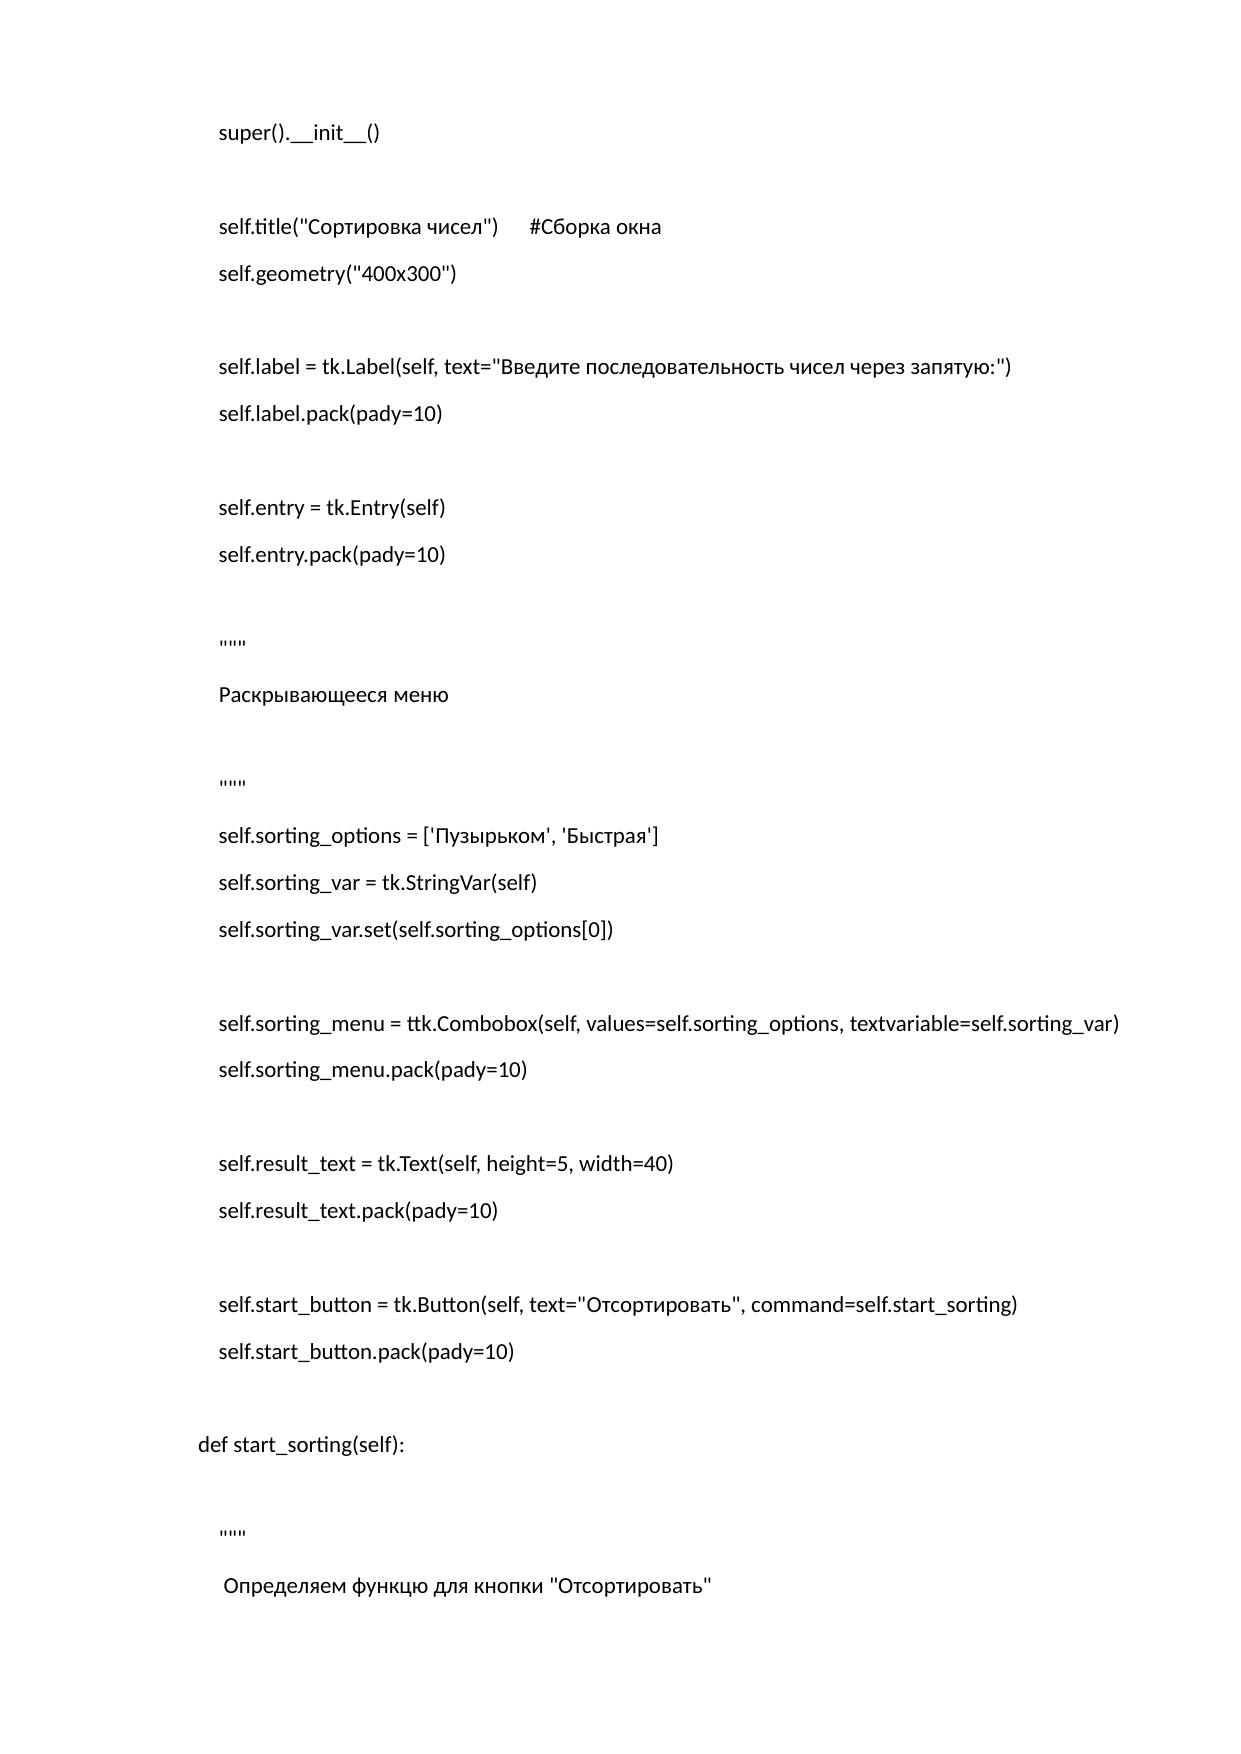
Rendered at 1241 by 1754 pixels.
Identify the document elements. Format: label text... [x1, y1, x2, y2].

text self.title("Сортировка чисел") #Сборка окна [177, 212, 1152, 240]
text def start_sorting(self): [177, 1431, 1152, 1459]
text """ [177, 634, 1152, 662]
text self.entry = tk.Entry(self) [177, 493, 1152, 521]
text self.sorting_var.set(self.sorting_options[0]) [177, 915, 1152, 943]
text self.result_text.pack(pady=10) [177, 1196, 1152, 1224]
text self.entry.pack(pady=10) [177, 540, 1152, 568]
text self.sorting_var = tk.StringVar(self) [177, 868, 1152, 896]
text self.label = tk.Label(self, text="Введите последовательность чисел через запятую:") [177, 352, 1152, 381]
text self.result_text = tk.Text(self, height=5, width=40) [177, 1149, 1152, 1177]
text Определяем функцю для кнопки "Отсортировать" [177, 1571, 1152, 1599]
text self.sorting_options = ['Пузырьком', 'Быстрая'] [177, 821, 1152, 849]
text """ [177, 774, 1152, 802]
text super().__init__() [177, 118, 1152, 146]
text self.label.pack(pady=10) [177, 399, 1152, 427]
text self.sorting_menu.pack(pady=10) [177, 1056, 1152, 1084]
text Раскрывающееся меню [177, 681, 1152, 709]
text self.start_button = tk.Button(self, text="Отсортировать", command=self.start_sorting) [177, 1290, 1152, 1318]
text self.start_button.pack(pady=10) [177, 1337, 1152, 1365]
text self.geometry("400x300") [177, 259, 1152, 287]
text self.sorting_menu = ttk.Combobox(self, values=self.sorting_options, textvariable=self.sorting_var) [177, 1009, 1152, 1037]
text """ [177, 1524, 1152, 1552]
